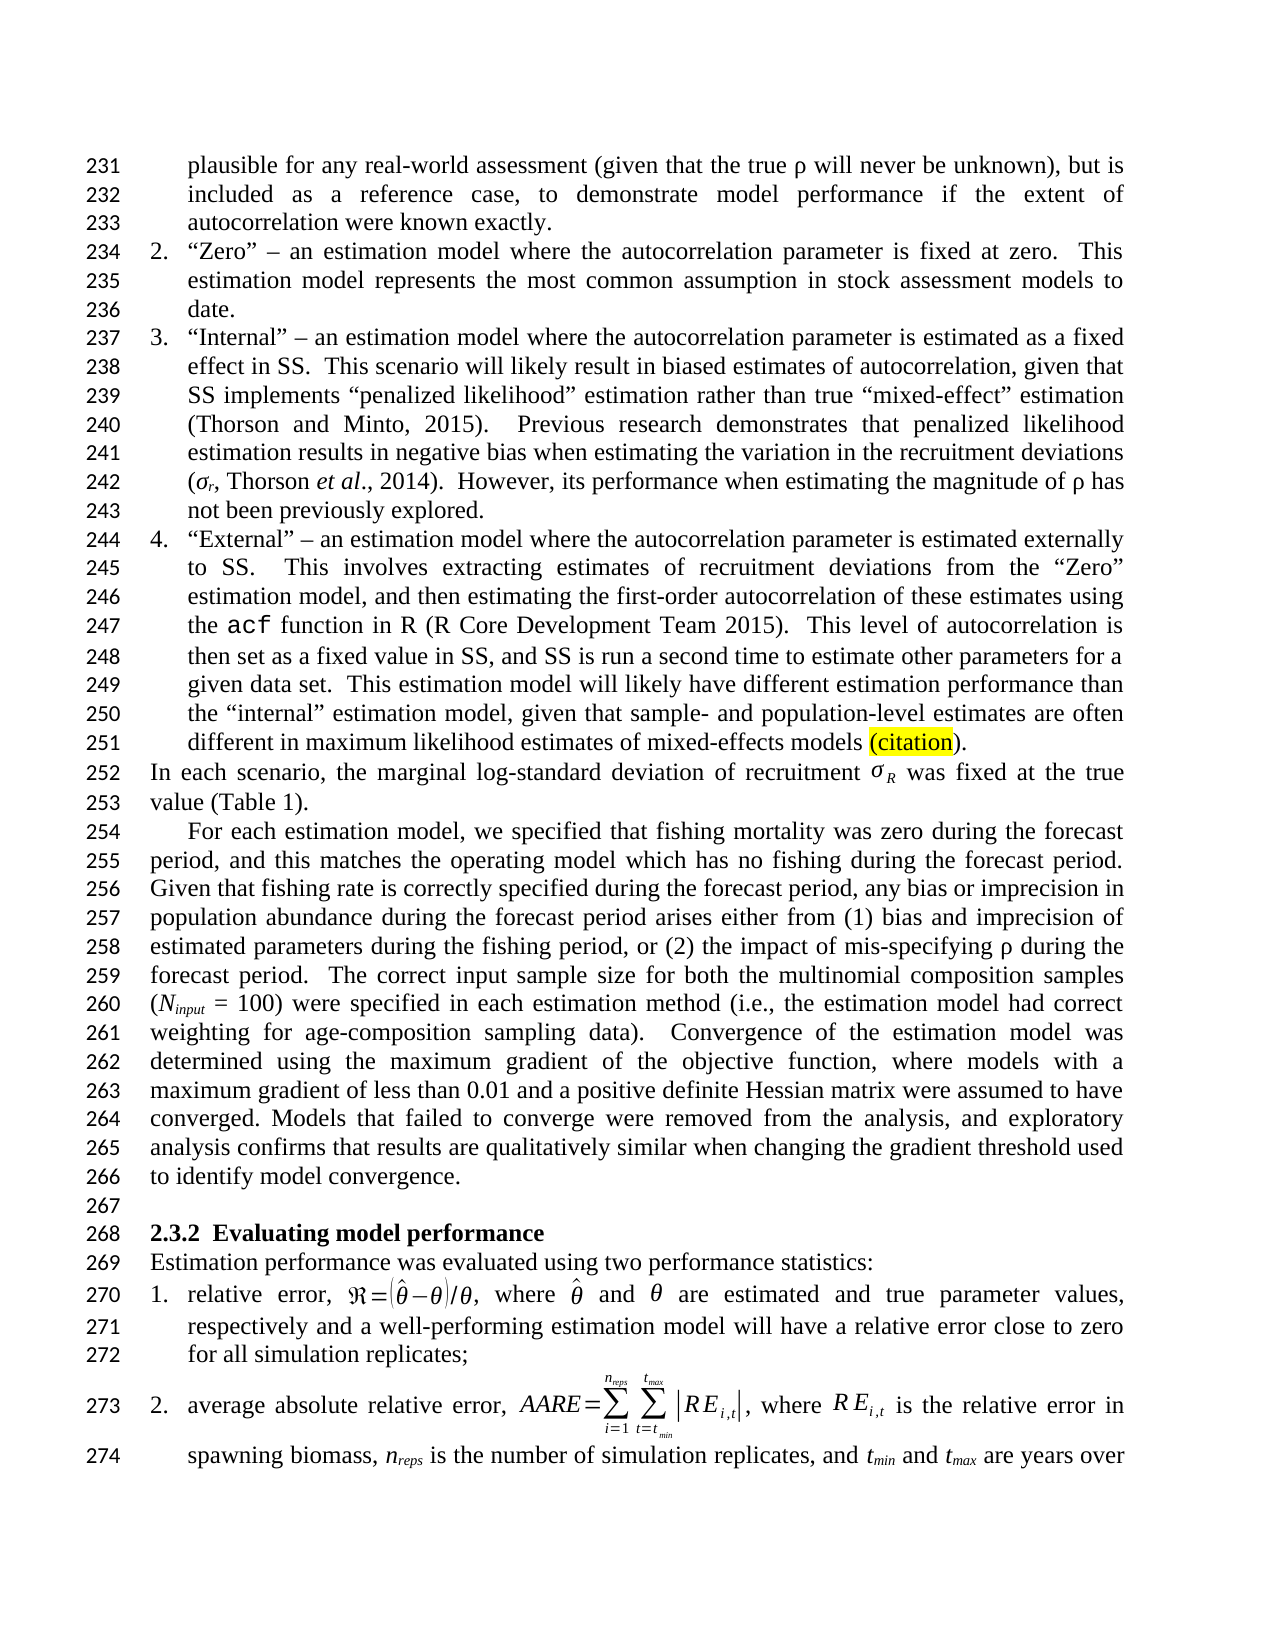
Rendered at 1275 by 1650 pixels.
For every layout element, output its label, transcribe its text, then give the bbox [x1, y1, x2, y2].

text For each estimation model, we specified that fishing mortality was zero during the forecast period, and this matches the operating model which has no fishing during the forecast period. Given that fishing rate is correctly specified during the forecast period, any bias or imprecision in population abundance during the forecast period arises either from (1) bias and imprecision of estimated parameters during the fishing period, or (2) the impact of mis-specifying ρ during the forecast period. The correct input sample size for both the multinomial composition samples (Ninput = 100) were specified in each estimation method (i.e., the estimation model had correct weighting for age-composition sampling data). Convergence of the estimation model was determined using the maximum gradient of the objective function, where models with a maximum gradient of less than 0.01 and a positive definite Hessian matrix were assumed to have converged. Models that failed to converge were removed from the analysis, and exploratory analysis confirms that results are qualitatively similar when changing the gradient threshold used to identify model convergence. [150, 816, 1125, 1190]
text In each scenario, the marginal log-standard deviation of recruitment was fixed at the true value (Table 1). [150, 756, 1125, 816]
list “External” – an estimation model where the autocorrelation parameter is estimated externally to SS. This involves extracting estimates of recruitment deviations from the “Zero” estimation model, and then estimating the first-order autocorrelation of these estimates using the acf function in R (R Core Development Team 2015). This level of autocorrelation is then set as a fixed value in SS, and SS is run a second time to estimate other parameters for a given data set. This estimation model will likely have different estimation performance than the “internal” estimation model, given that sample- and population-level estimates are often different in maximum likelihood estimates of mixed-effects models (citation). [150, 524, 1125, 756]
list “Zero” – an estimation model where the autocorrelation parameter is fixed at zero. This estimation model represents the most common assumption in stock assessment models to date. [150, 236, 1125, 322]
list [150, 1368, 1125, 1469]
list “Internal” – an estimation model where the autocorrelation parameter is estimated as a fixed effect in SS. This scenario will likely result in biased estimates of autocorrelation, given that SS implements “penalized likelihood” estimation rather than true “mixed-effect” estimation (Thorson and Minto, 2015). Previous research demonstrates that penalized likelihood estimation results in negative bias when estimating the variation in the recruitment deviations (σr, Thorson et al., 2014). However, its performance when estimating the magnitude of ρ has not been previously explored. [150, 322, 1125, 524]
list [150, 150, 1125, 236]
list relative error, , where and are estimated and true parameter values, respectively and a well-performing estimation model will have a relative error close to zero for all simulation replicates; [150, 1276, 1125, 1368]
text Estimation performance was evaluated using two performance statistics: [150, 1247, 1125, 1276]
text 2.3.2 Evaluating model performance [150, 1218, 1125, 1247]
